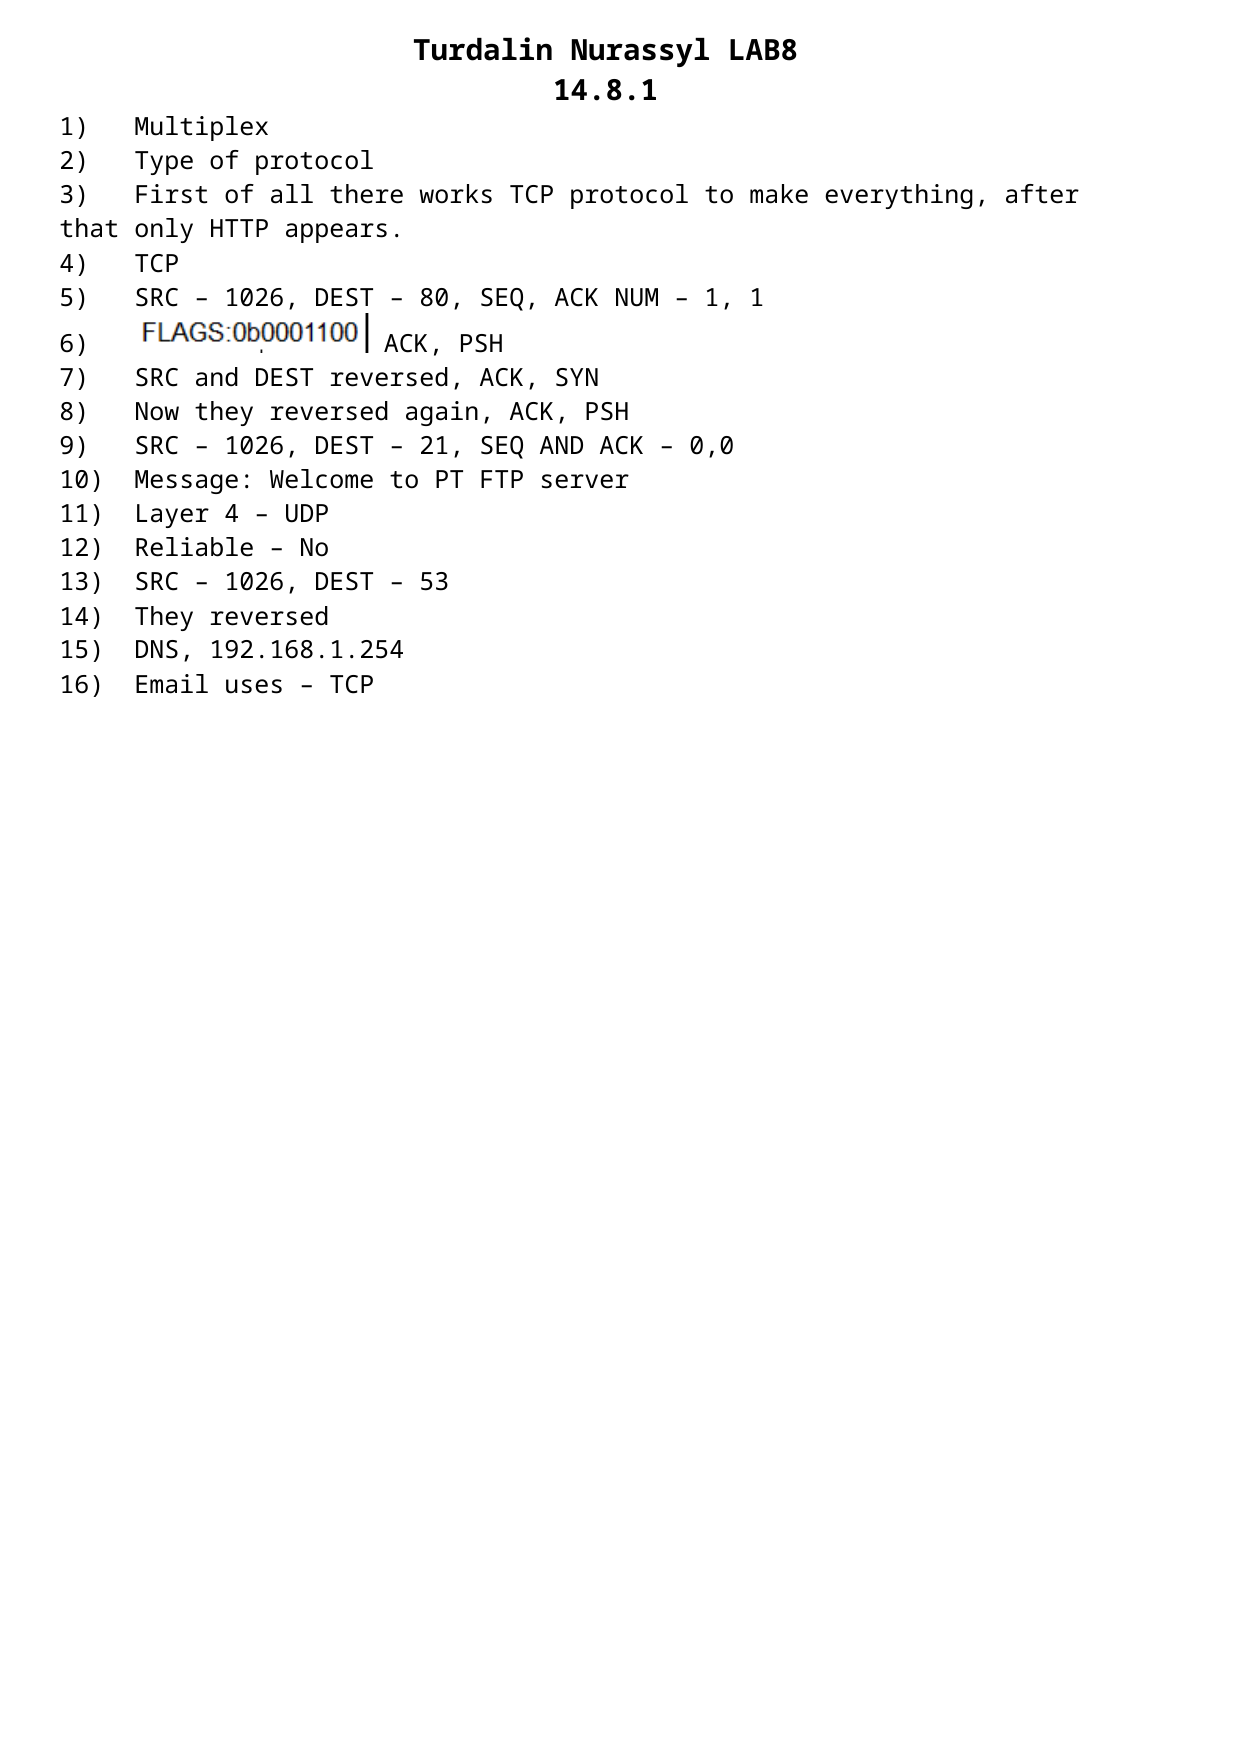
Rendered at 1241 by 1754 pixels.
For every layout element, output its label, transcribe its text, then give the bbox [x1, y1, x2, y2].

text 14.8.1 [59, 69, 1152, 109]
list Now they reversed again, ACK, PSH [59, 394, 1152, 428]
list Message: Welcome to PT FTP server [59, 462, 1152, 496]
list Layer 4 – UDP [59, 496, 1152, 530]
list TCP [59, 245, 1152, 279]
list They reversed [59, 598, 1152, 632]
list ACK, PSH [59, 313, 1152, 360]
list SRC and DEST reversed, ACK, SYN [59, 360, 1152, 394]
list SRC – 1026, DEST – 53 [59, 564, 1152, 598]
list Email uses – TCP [59, 666, 1152, 700]
list Multiplex [59, 109, 1152, 143]
list Reliable – No [59, 530, 1152, 564]
list Type of protocol [59, 143, 1152, 177]
list First of all there works TCP protocol to make everything, after that only HTTP appears. [59, 177, 1152, 245]
text Turdalin Nurassyl LAB8 [59, 29, 1152, 69]
list SRC – 1026, DEST – 21, SEQ AND ACK – 0,0 [59, 428, 1152, 462]
picture [134, 313, 369, 353]
list DNS, 192.168.1.254 [59, 632, 1152, 666]
list SRC – 1026, DEST – 80, SEQ, ACK NUM – 1, 1 [59, 279, 1152, 313]
